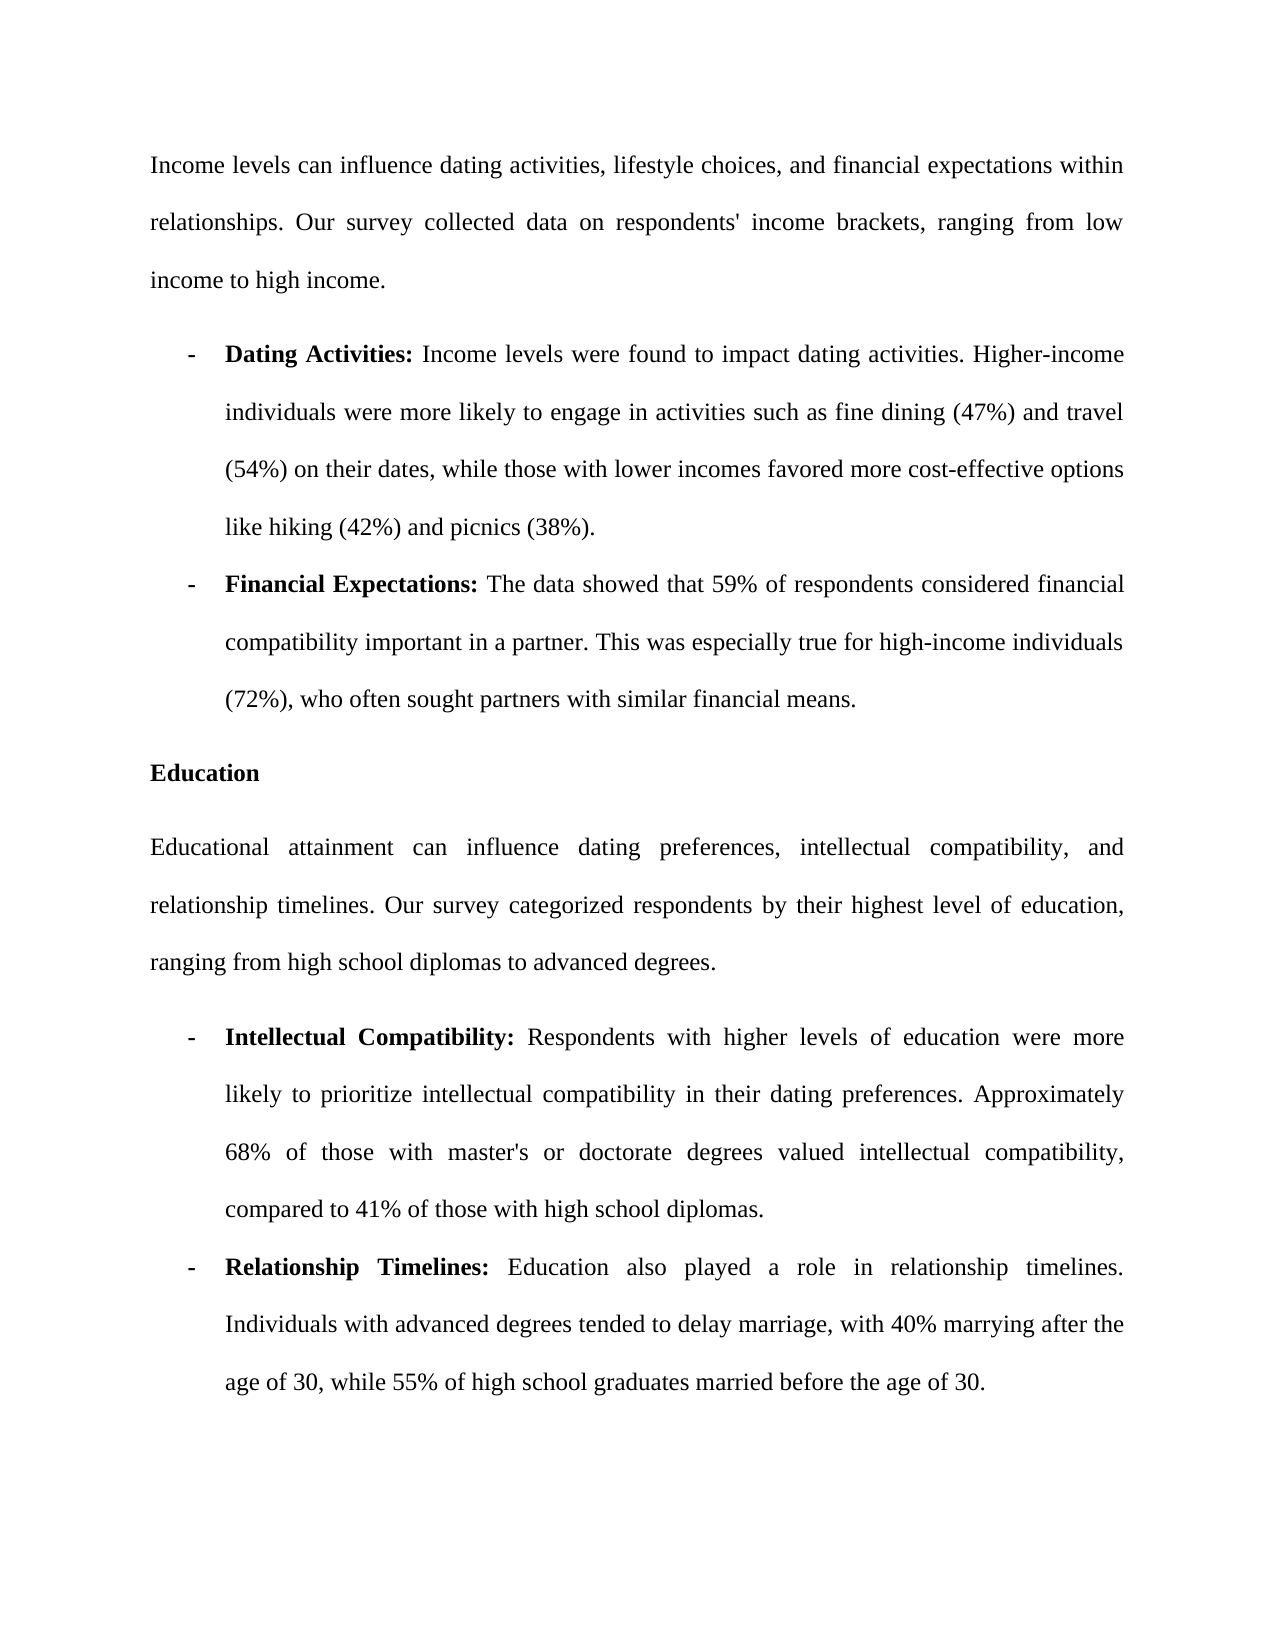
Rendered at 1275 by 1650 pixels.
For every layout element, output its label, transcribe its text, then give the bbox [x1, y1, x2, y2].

list Financial Expectations: The data showed that 59% of respondents considered financial compatibility important in a partner. This was especially true for high-income individuals (72%), who often sought partners with similar financial means. [187, 569, 1125, 713]
list Relationship Timelines: Education also played a role in relationship timelines. Individuals with advanced degrees tended to delay marriage, with 40% marrying after the age of 30, while 55% of high school graduates married before the age of 30. [187, 1252, 1125, 1395]
list Intellectual Compatibility: Respondents with higher levels of education were more likely to prioritize intellectual compatibility in their dating preferences. Approximately 68% of those with master's or doctorate degrees valued intellectual compatibility, compared to 41% of those with high school diplomas. [187, 1022, 1125, 1223]
list Dating Activities: Income levels were found to impact dating activities. Higher-income individuals were more likely to engage in activities such as fine dining (47%) and travel (54%) on their dates, while those with lower incomes favored more cost-effective options like hiking (42%) and picnics (38%). [187, 339, 1125, 540]
text Income levels can influence dating activities, lifestyle choices, and financial expectations within relationships. Our survey collected data on respondents' income brackets, ranging from low income to high income. [150, 150, 1125, 294]
text Education [150, 758, 1125, 787]
text Educational attainment can influence dating preferences, intellectual compatibility, and relationship timelines. Our survey categorized respondents by their highest level of education, ranging from high school diplomas to advanced degrees. [150, 832, 1125, 976]
